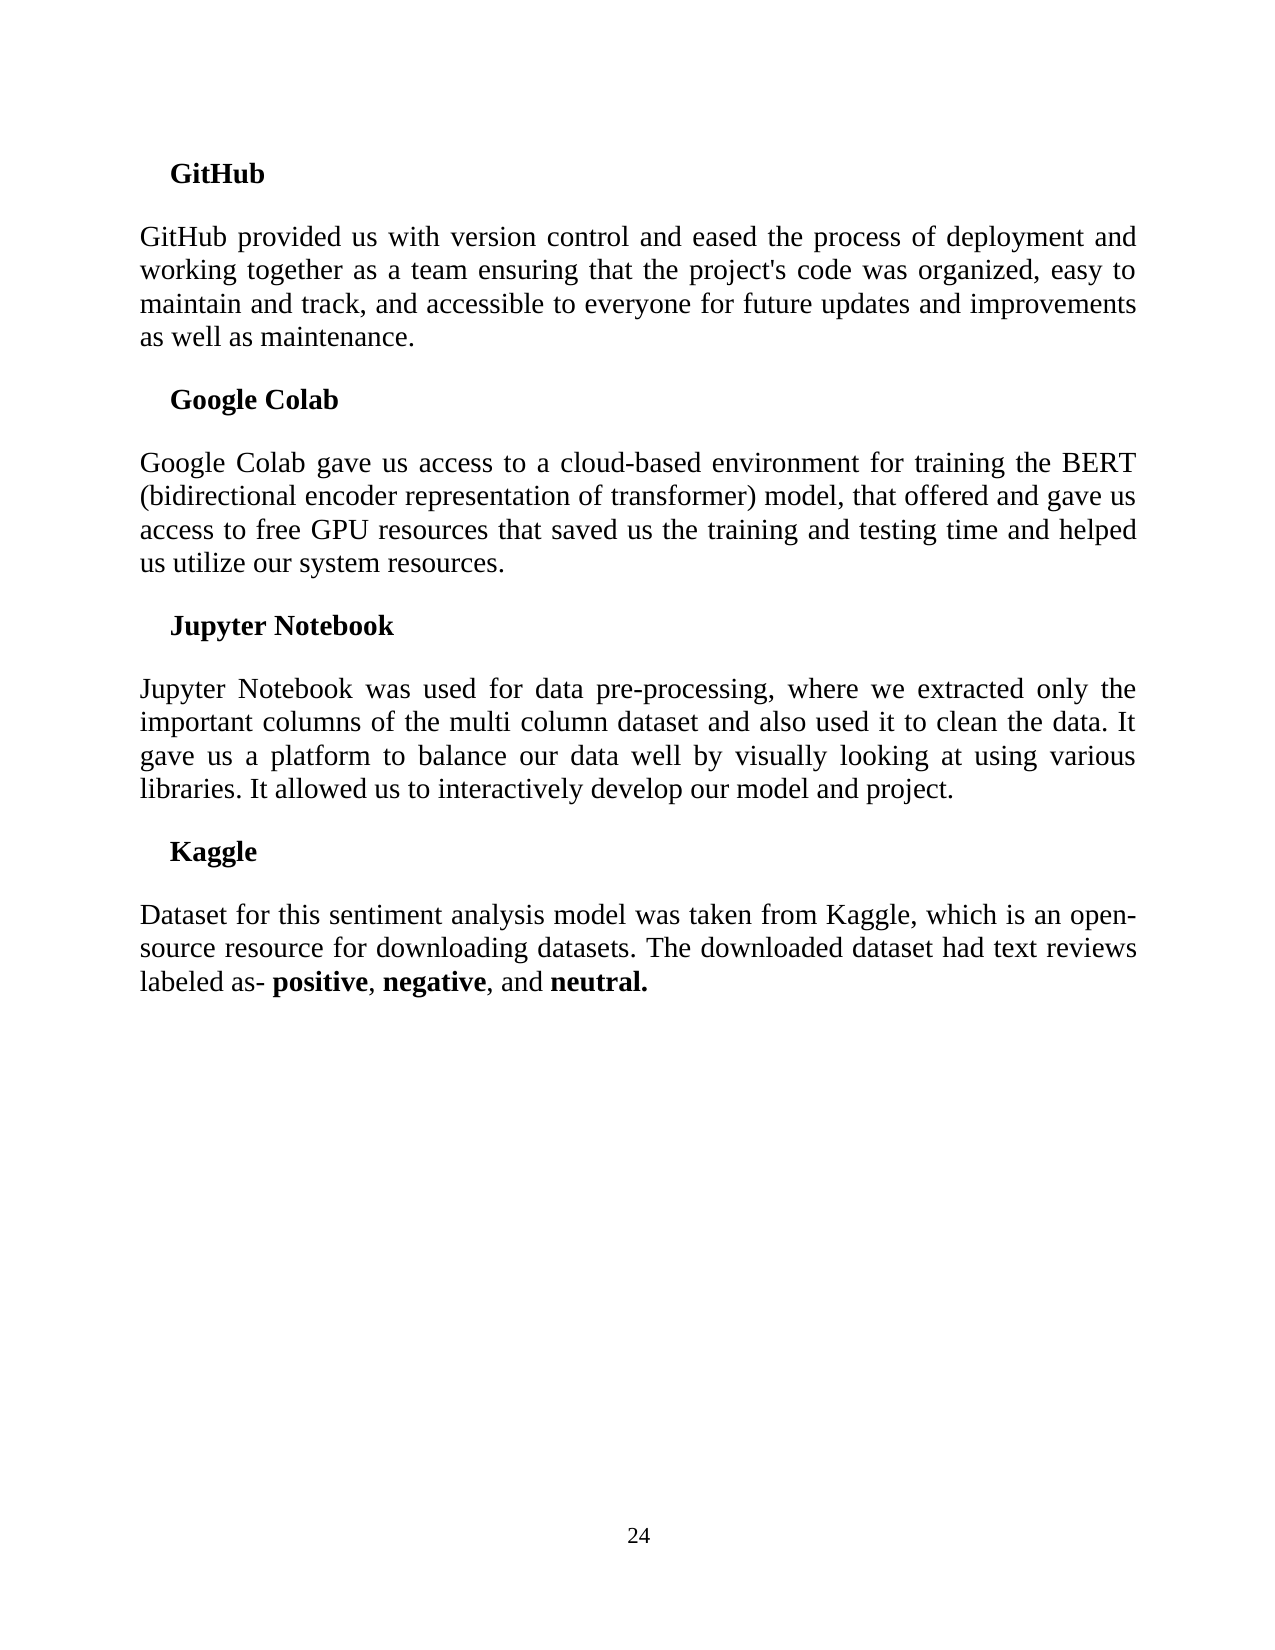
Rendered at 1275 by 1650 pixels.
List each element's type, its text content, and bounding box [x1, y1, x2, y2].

text  Kaggle [139, 834, 1137, 868]
text  Jupyter Notebook [139, 608, 1137, 642]
text  GitHub [139, 156, 1137, 190]
text Google Colab gave us access to a cloud-based environment for training the BERT (bidirectional encoder representation of transformer) model, that offered and gave us access to free GPU resources that saved us the training and testing time and helped us utilize our system resources. [139, 445, 1137, 579]
text Dataset for this sentiment analysis model was taken from Kaggle, which is an open-source resource for downloading datasets. The downloaded dataset had text reviews labeled as- positive, negative, and neutral. [139, 897, 1137, 998]
text  Google Colab [139, 382, 1137, 416]
text Jupyter Notebook was used for data pre-processing, where we extracted only the important columns of the multi column dataset and also used it to clean the data. It gave us a platform to balance our data well by visually looking at using various libraries. It allowed us to interactively develop our model and project. [139, 671, 1137, 805]
text GitHub provided us with version control and eased the process of deployment and working together as a team ensuring that the project's code was organized, easy to maintain and track, and accessible to everyone for future updates and improvements as well as maintenance. [139, 219, 1137, 353]
